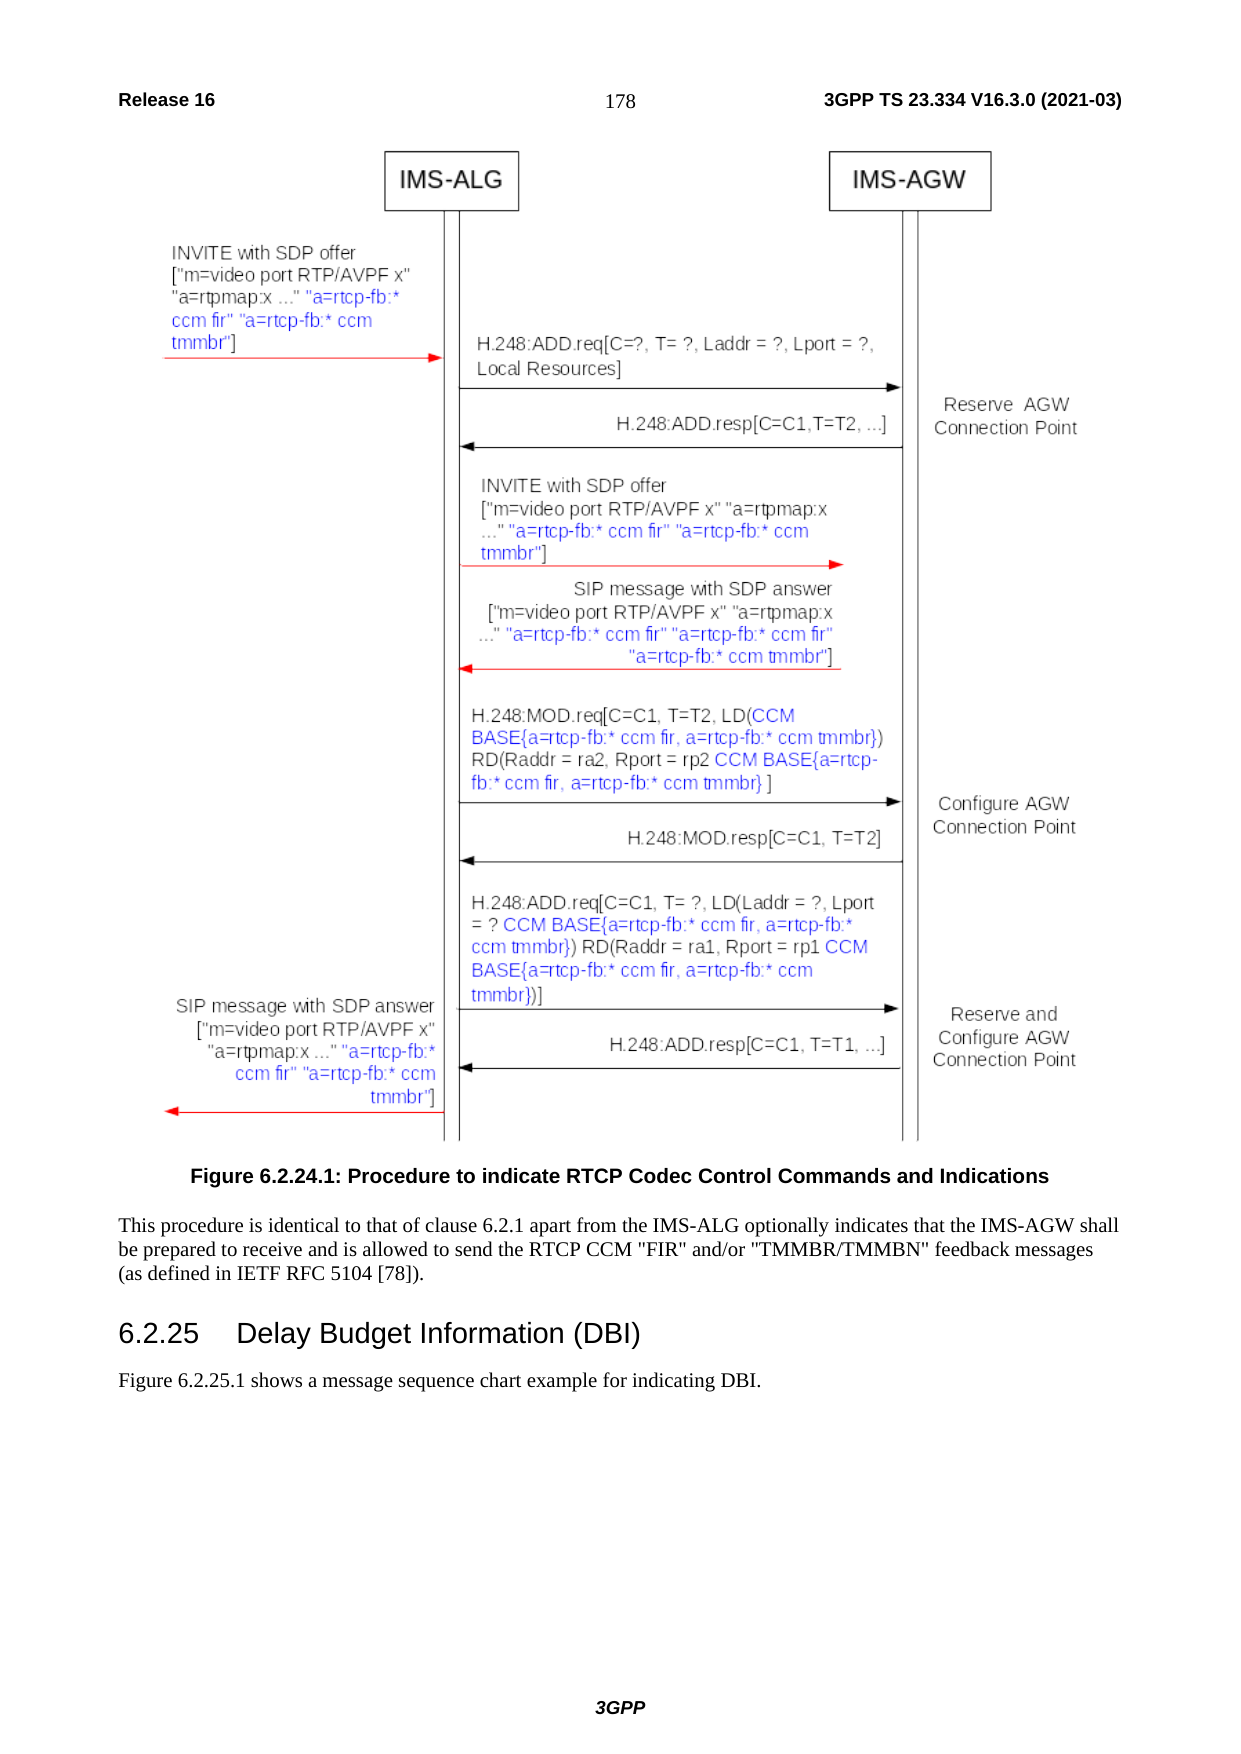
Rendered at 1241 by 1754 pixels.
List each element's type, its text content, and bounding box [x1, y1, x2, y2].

text Figure 6.2.25.1 shows a message sequence chart example for indicating DBI. [118, 1368, 1122, 1392]
text Figure 6.2.24.1: Procedure to indicate RTCP Codec Control Commands and Indications [118, 1164, 1122, 1188]
subtitle 6.2.25 Delay Budget Information (DBI) [118, 1316, 1122, 1350]
text This procedure is identical to that of clause 6.2.1 apart from the IMS-ALG optionally indicates that the IMS-AGW shall be prepared to receive and is allowed to send the RTCP CCM "FIR" and/or "TMMBR/TMMBN" feedback messages (as defined in IETF RFC 5104 [78]). [118, 1213, 1122, 1285]
